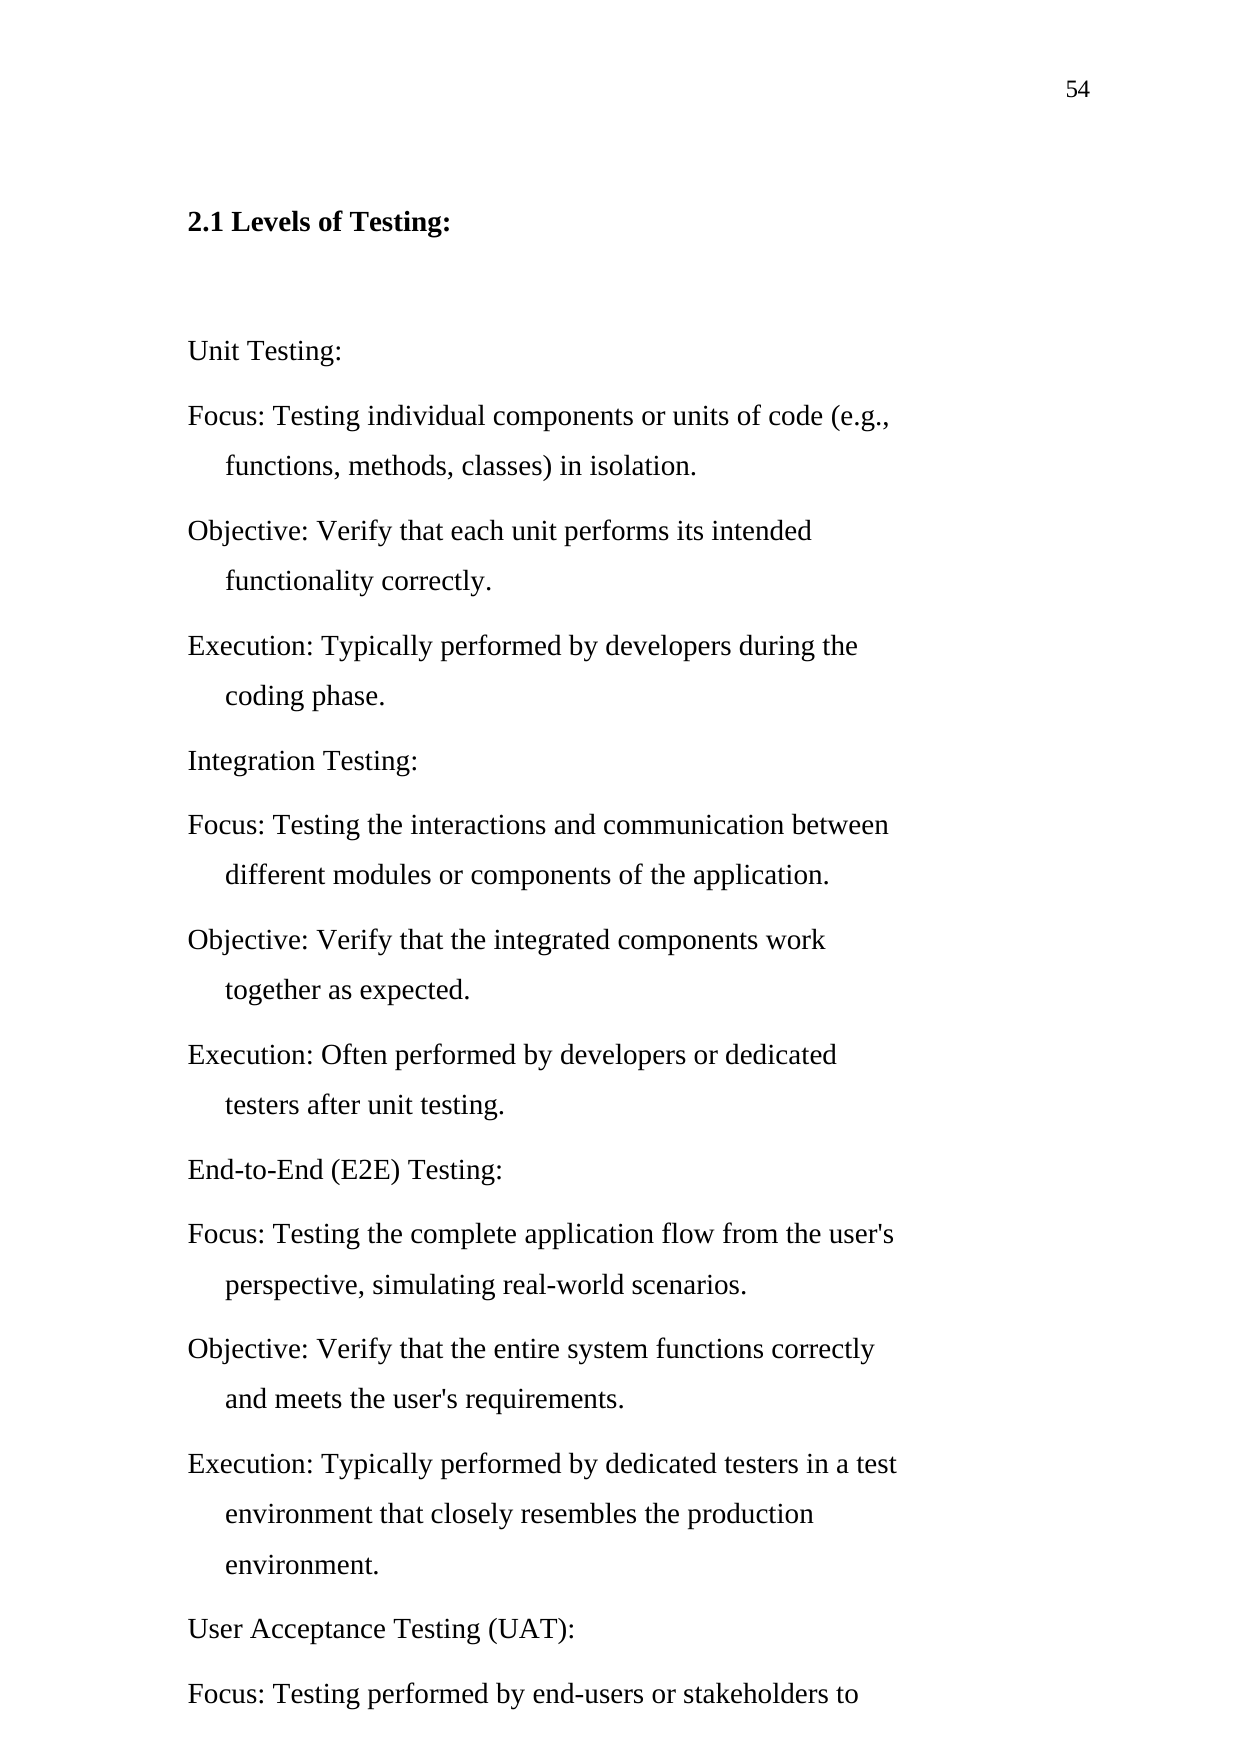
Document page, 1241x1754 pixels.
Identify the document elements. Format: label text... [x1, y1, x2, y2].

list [187, 1676, 906, 1709]
list Focus: Testing the interactions and communication between different modules or components of the application. [187, 807, 906, 891]
list Objective: Verify that the entire system functions correctly and meets the user's requirements. [187, 1331, 906, 1415]
list 2.1 Levels of Testing: [187, 204, 906, 238]
list User Acceptance Testing (UAT): [187, 1611, 906, 1645]
list Focus: Testing the complete application flow from the user's perspective, simulating real-world scenarios. [187, 1216, 906, 1300]
list Execution: Often performed by developers or dedicated testers after unit testing. [187, 1037, 906, 1121]
list Objective: Verify that each unit performs its intended functionality correctly. [187, 513, 906, 597]
list Integration Testing: [187, 743, 906, 776]
list Execution: Typically performed by developers during the coding phase. [187, 628, 906, 712]
list End-to-End (E2E) Testing: [187, 1152, 906, 1185]
list Unit Testing: [187, 333, 906, 367]
list Execution: Typically performed by dedicated testers in a test environment that closely resembles the production environment. [187, 1446, 906, 1580]
list Objective: Verify that the integrated components work together as expected. [187, 922, 906, 1006]
list Focus: Testing individual components or units of code (e.g., functions, methods, classes) in isolation. [187, 398, 906, 482]
